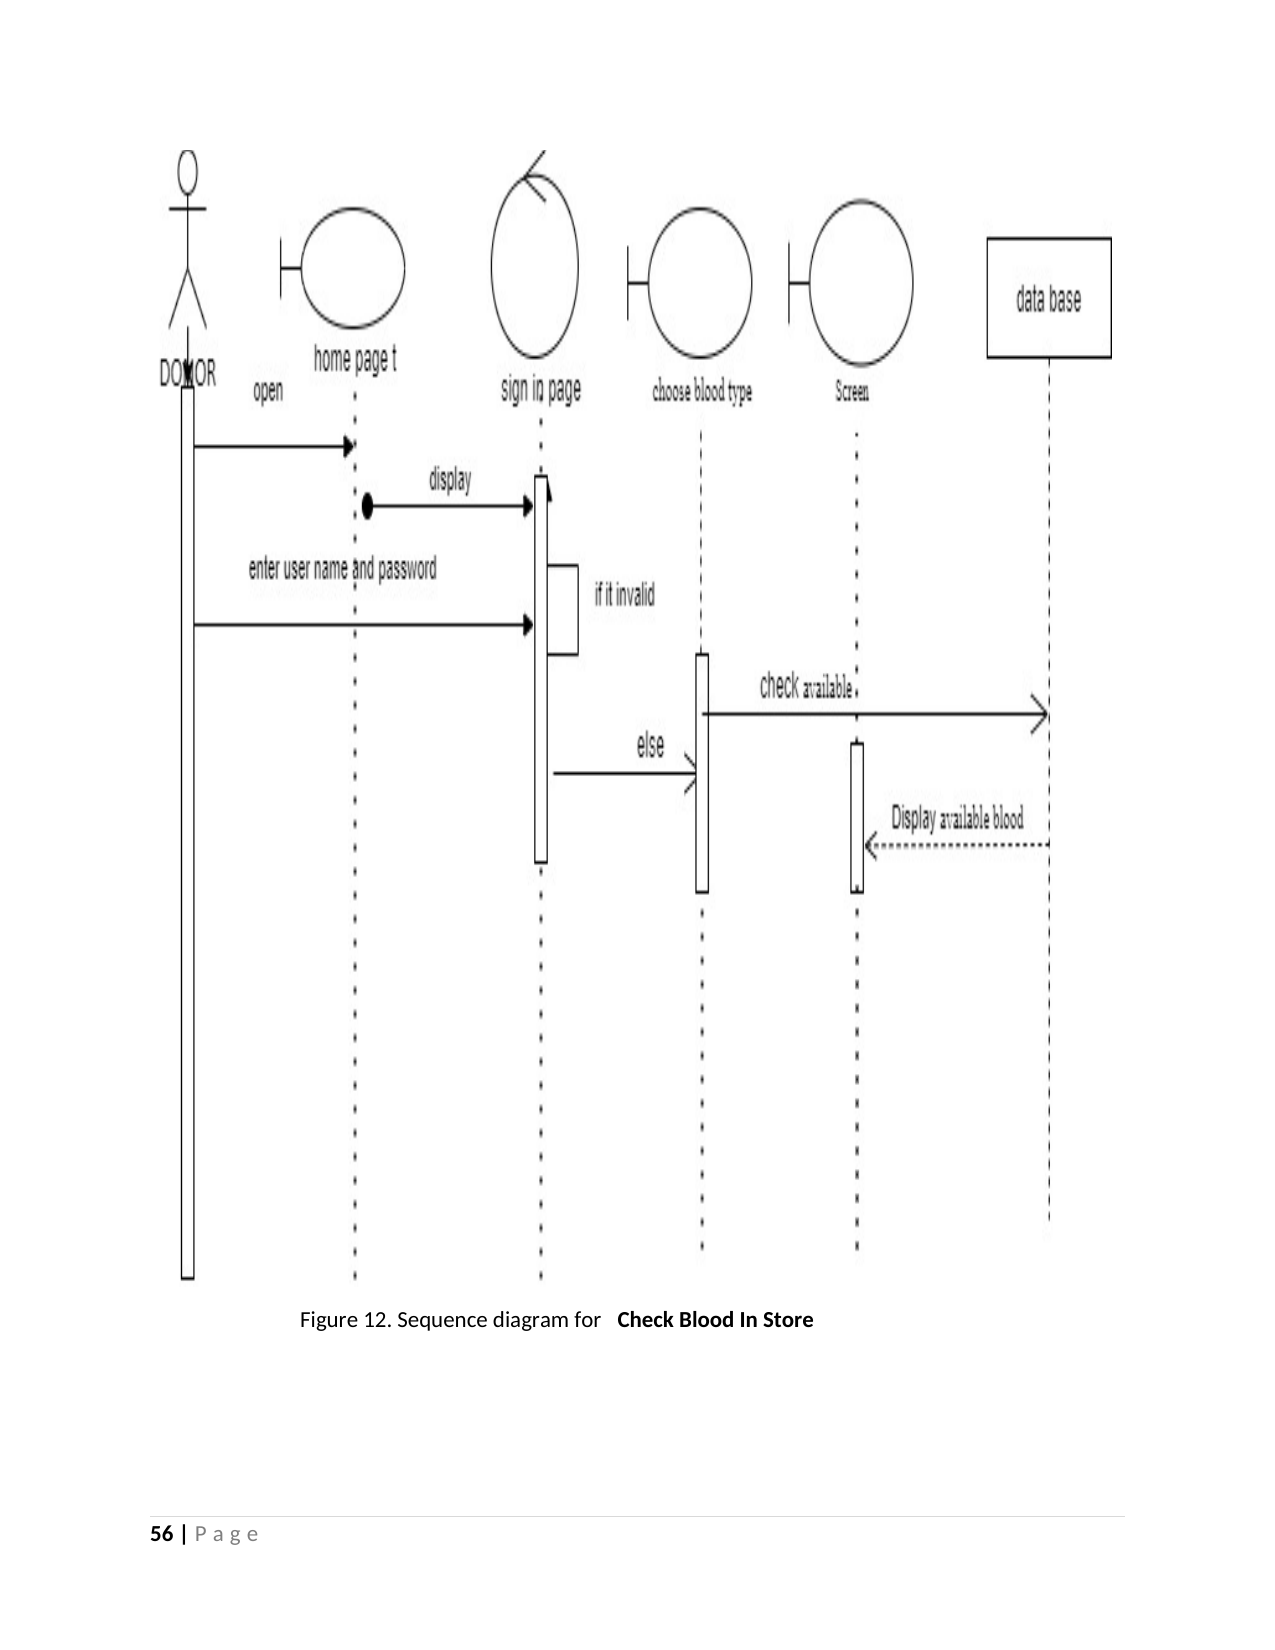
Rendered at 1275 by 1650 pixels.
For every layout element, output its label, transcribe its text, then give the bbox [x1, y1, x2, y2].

text Figure 12. Sequence diagram for Check Blood In Store [225, 1305, 1125, 1333]
picture [150, 150, 1112, 1287]
